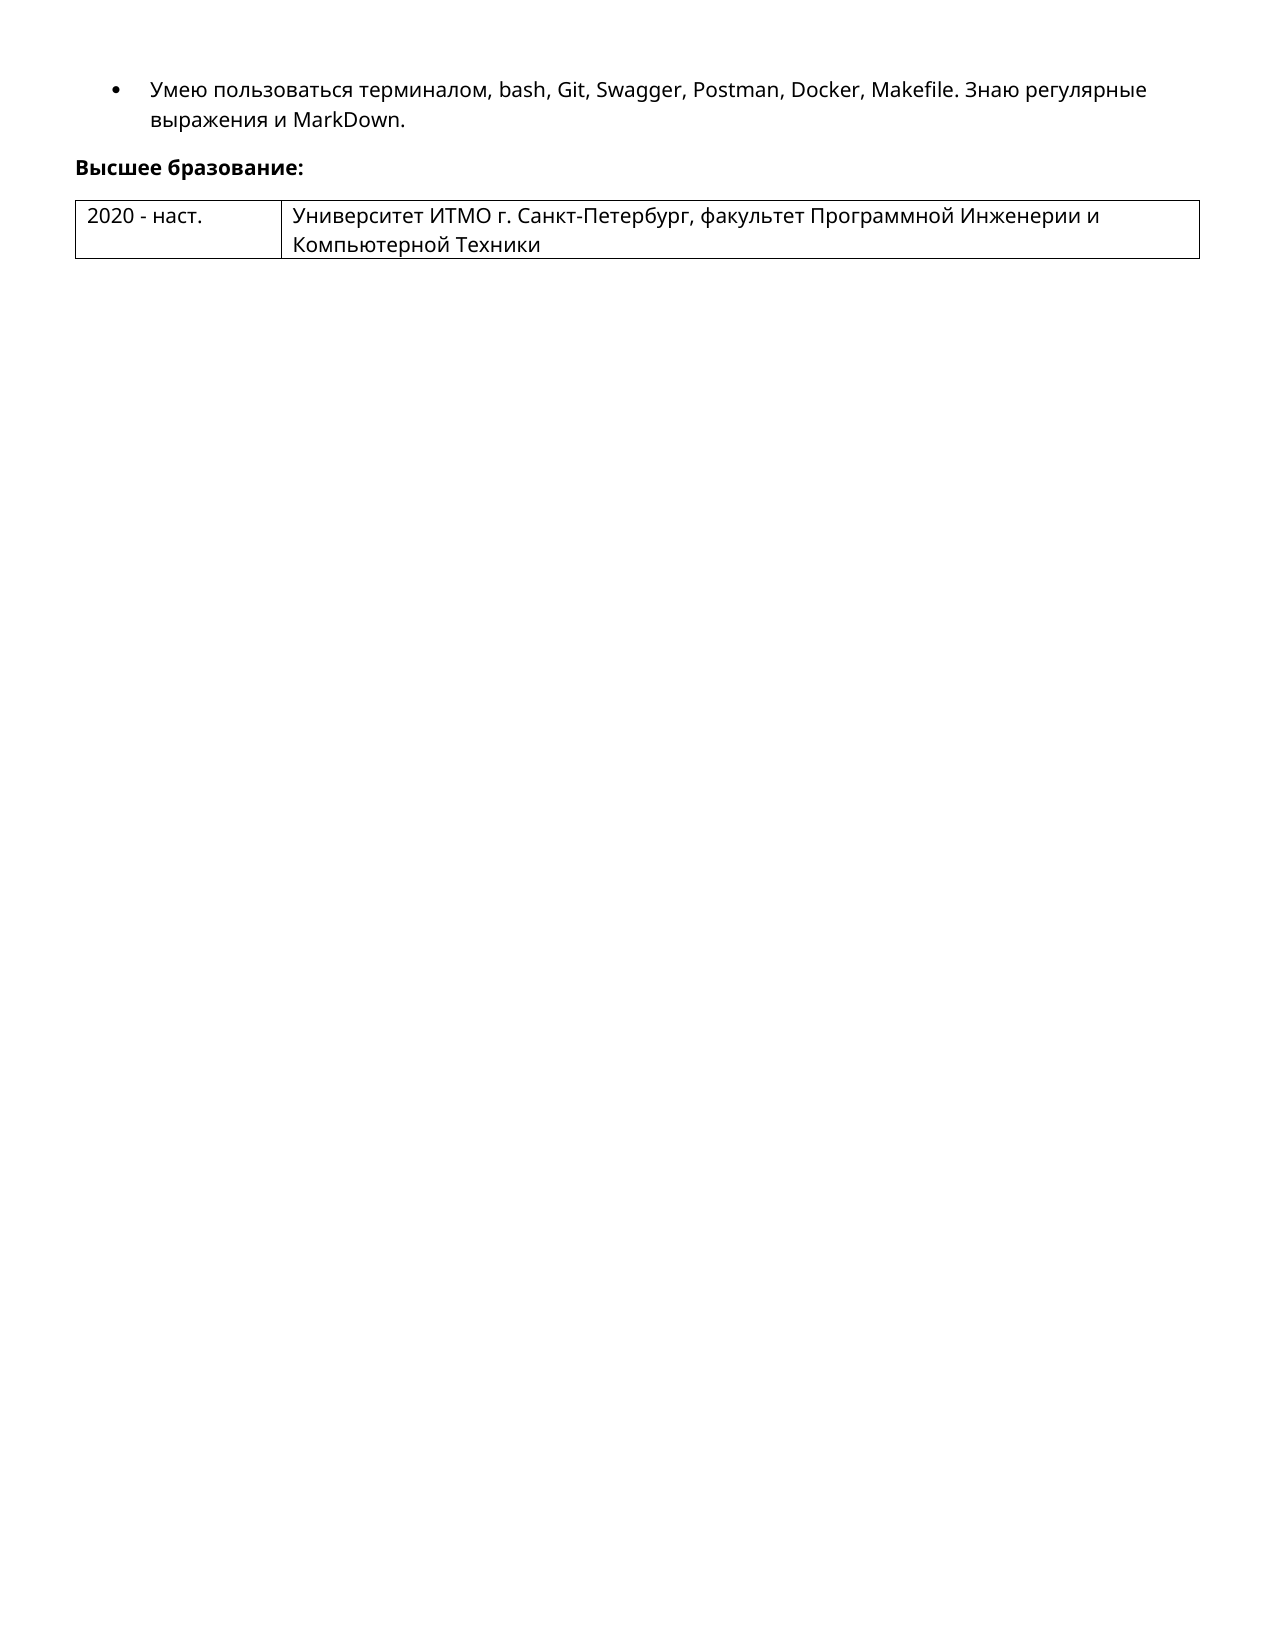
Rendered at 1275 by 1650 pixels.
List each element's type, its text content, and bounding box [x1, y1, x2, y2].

text Высшее бразование: [75, 153, 1200, 181]
table_header Университет ИТМО г. Санкт-Петербург, факультет Программной Инженерии и Компьютерной Техники [282, 201, 1199, 258]
list Умею пользоваться терминалом, bash, Git, Swagger, Postman, Docker, Makefile. Знаю регулярные выражения и MarkDown. [112, 75, 1200, 134]
table_header 2020 - наст. [76, 201, 281, 258]
